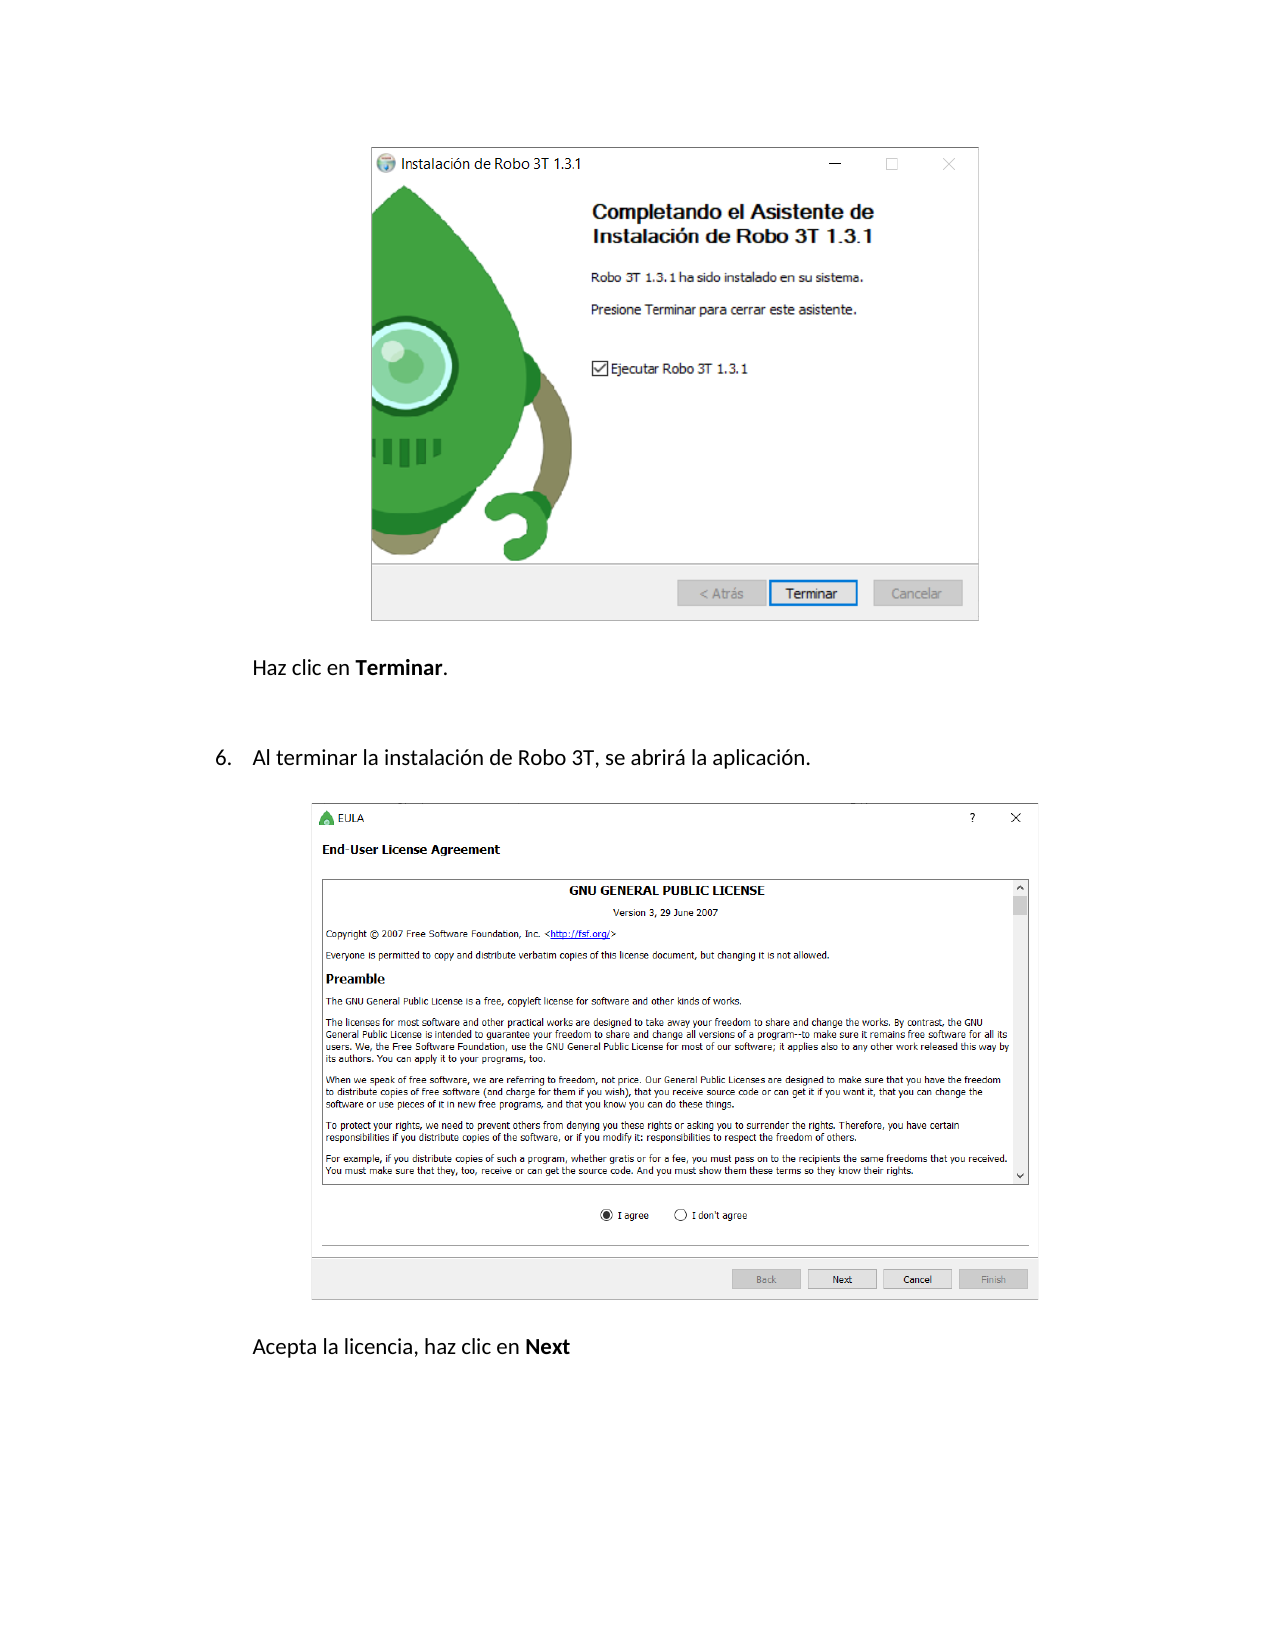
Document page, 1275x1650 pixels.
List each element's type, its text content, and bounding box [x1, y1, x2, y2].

list Al terminar la instalación de Robo 3T, se abrirá la aplicación. [215, 743, 1098, 771]
picture [311, 803, 1039, 1300]
list Acepta la licencia, haz clic en Next [252, 1332, 1098, 1360]
list Haz clic en Terminar. [252, 653, 1098, 681]
picture [371, 147, 979, 621]
